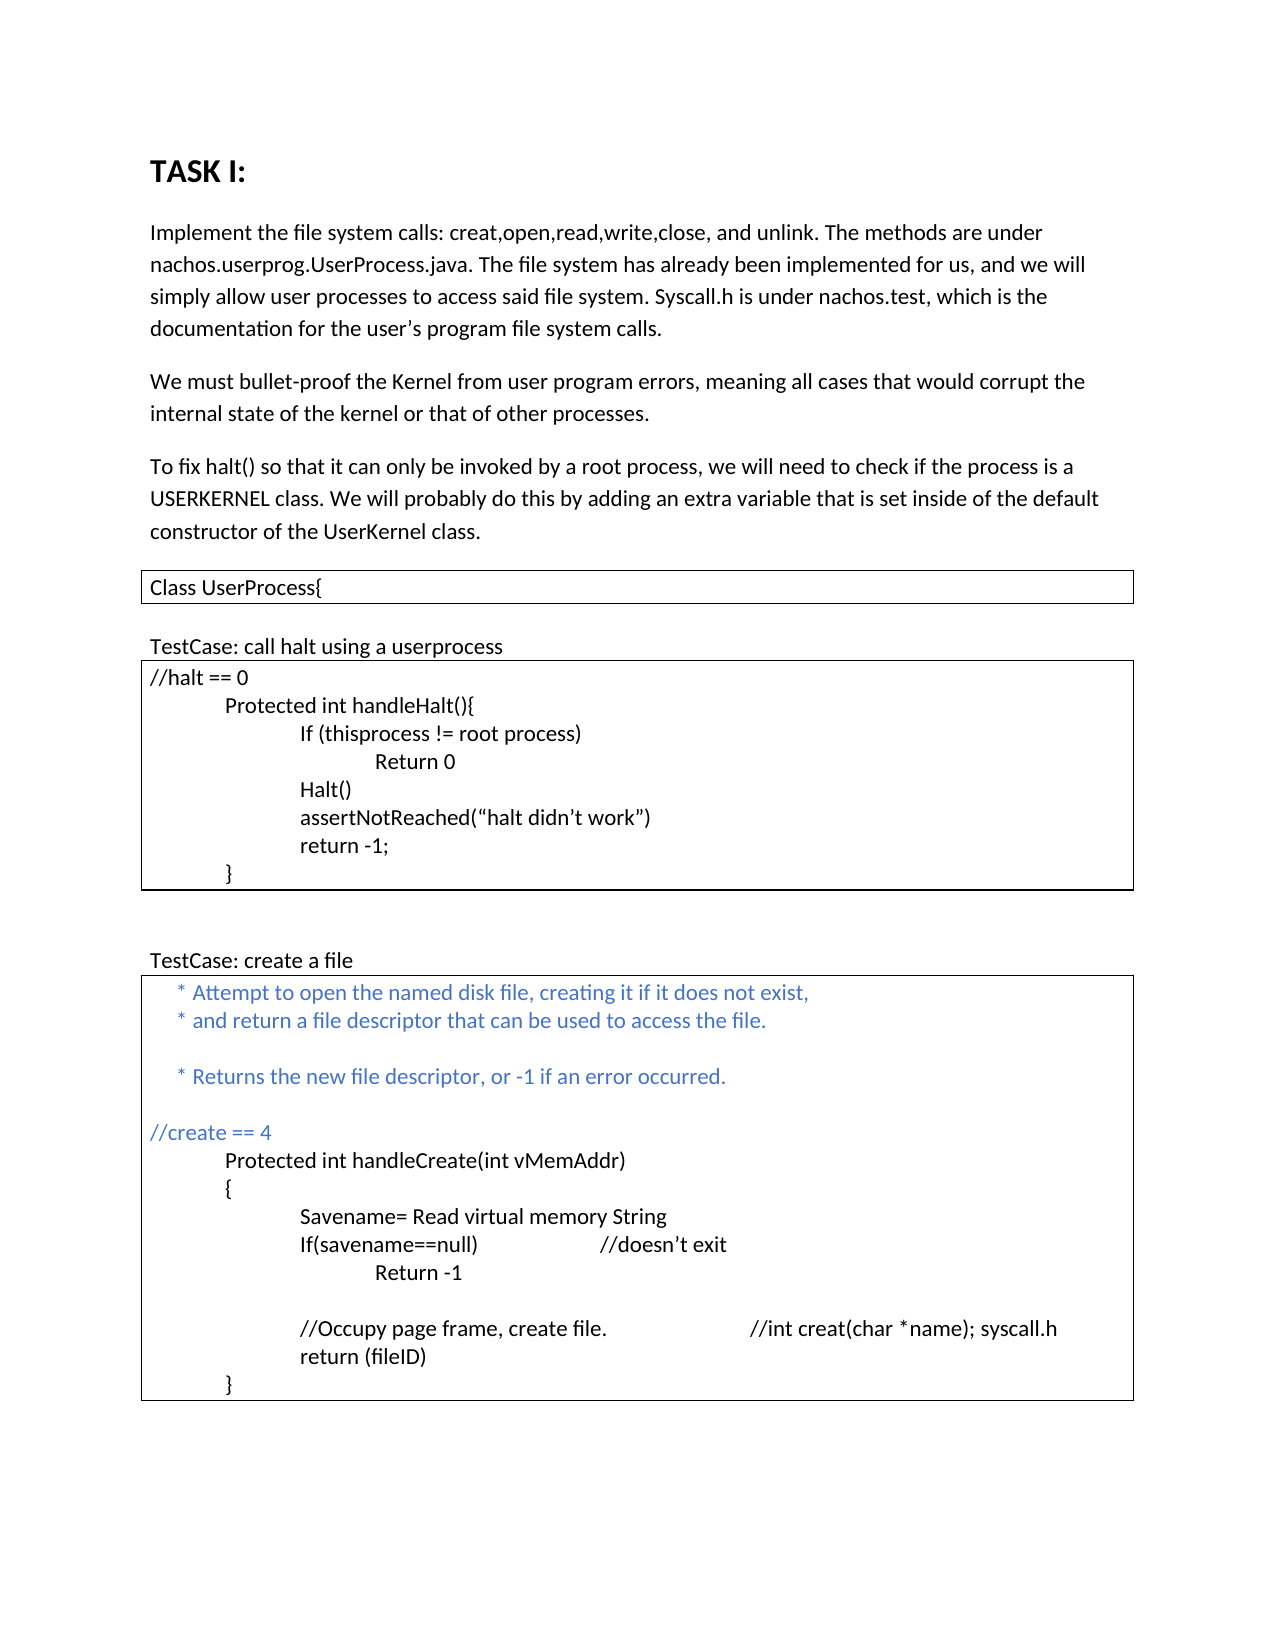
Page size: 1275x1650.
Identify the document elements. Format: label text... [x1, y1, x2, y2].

text TestCase: create a file [150, 947, 1125, 974]
text return (fileID) [150, 1342, 1125, 1367]
text Class UserProcess{ [142, 571, 1133, 603]
text If(savename==null) //doesn’t exit [150, 1230, 1125, 1258]
text To fix halt() so that it can only be invoked by a root process, we will need to check if the process is a USERKERNEL class. We will probably do this by adding an extra variable that is set inside of the default constructor of the UserKernel class. [150, 452, 1125, 545]
text TestCase: call halt using a userprocess [150, 632, 1125, 660]
text TASK I: [150, 150, 1125, 191]
text return -1; [150, 831, 1125, 856]
text * and return a file descriptor that can be used to access the file. [150, 1006, 1125, 1034]
text Savename= Read virtual memory String [150, 1202, 1125, 1230]
text } [142, 856, 1133, 889]
text { [150, 1174, 1125, 1202]
text //Occupy page frame, create file. //int creat(char *name); syscall.h [150, 1314, 1125, 1342]
text * Attempt to open the named disk file, creating it if it does not exist, [142, 976, 1133, 1006]
text If (thisprocess != root process) [150, 719, 1125, 747]
text We must bullet-proof the Kernel from user program errors, meaning all cases that would corrupt the internal state of the kernel or that of other processes. [150, 367, 1125, 427]
text * Returns the new file descriptor, or -1 if an error occurred. [150, 1062, 1125, 1090]
text Implement the file system calls: creat,open,read,write,close, and unlink. The methods are under nachos.userprog.UserProcess.java. The file system has already been implemented for us, and we will simply allow user processes to access said file system. Syscall.h is under nachos.test, which is the documentation for the user’s program file system calls. [150, 218, 1125, 342]
text Return -1 [150, 1258, 1125, 1286]
text Return 0 [150, 747, 1125, 775]
text Protected int handleCreate(int vMemAddr) [150, 1146, 1125, 1174]
text assertNotReached(“halt didn’t work”) [150, 803, 1125, 831]
text } [142, 1367, 1133, 1400]
text Protected int handleHalt(){ [150, 691, 1125, 719]
text //halt == 0 [142, 661, 1133, 691]
text Halt() [150, 775, 1125, 803]
text //create == 4 [150, 1118, 1125, 1146]
